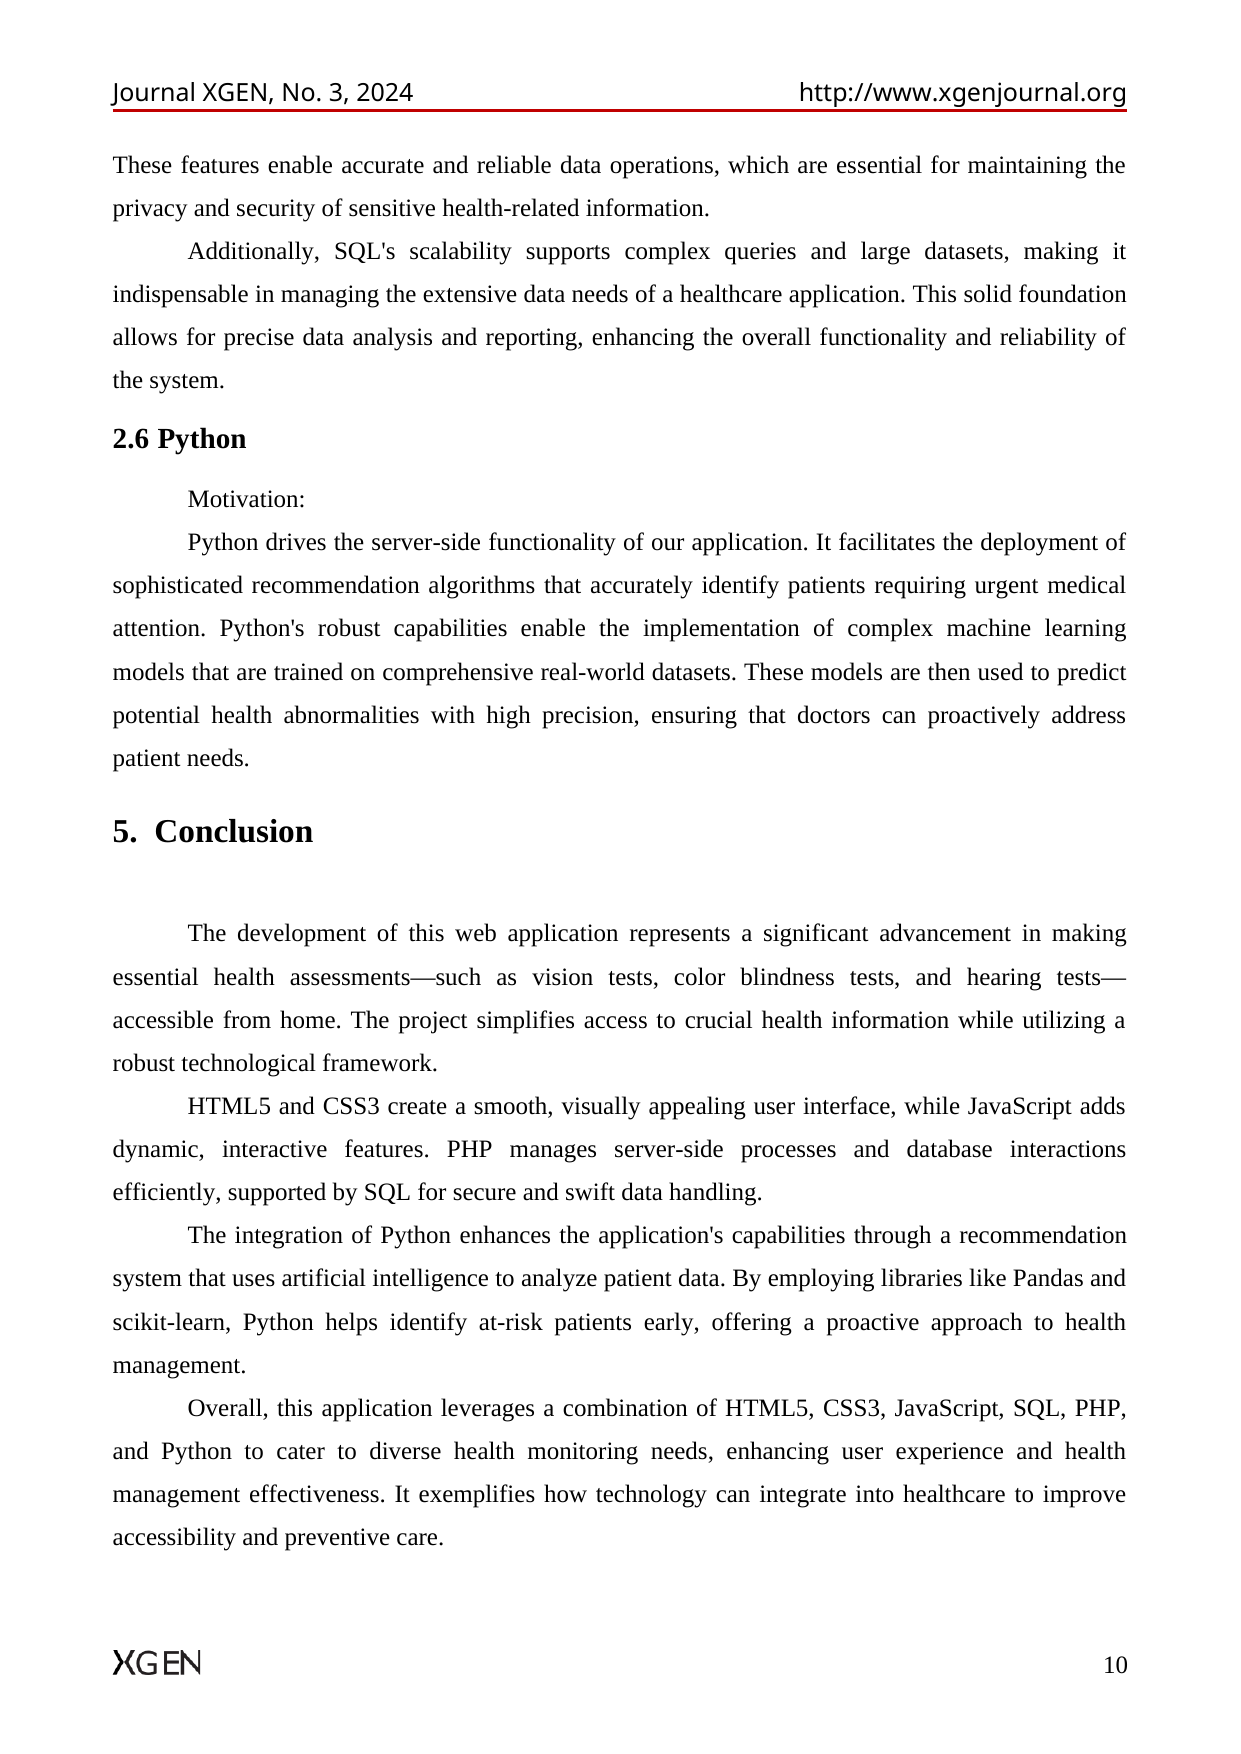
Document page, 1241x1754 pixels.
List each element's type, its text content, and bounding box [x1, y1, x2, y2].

subtitle 5. Conclusion [112, 811, 1128, 849]
text These features enable accurate and reliable data operations, which are essential for maintaining the privacy and security of sensitive health-related information. [112, 150, 1128, 222]
picture [112, 1650, 201, 1675]
text The integration of Python enhances the application's capabilities through a recommendation system that uses artificial intelligence to analyze patient data. By employing libraries like Pandas and scikit-learn, Python helps identify at-risk patients early, offering a proactive approach to health management. [112, 1220, 1128, 1378]
text The development of this web application represents a significant advancement in making essential health assessments—such as vision tests, color blindness tests, and hearing tests—accessible from home. The project simplifies access to crucial health information while utilizing a robust technological framework. [112, 918, 1128, 1077]
text Overall, this application leverages a combination of HTML5, CSS3, JavaScript, SQL, PHP, and Python to cater to diverse health monitoring needs, enhancing user experience and health management effectiveness. It exemplifies how technology can integrate into healthcare to improve accessibility and preventive care. [112, 1393, 1128, 1551]
subtitle Python [112, 421, 1128, 455]
text Motivation: [112, 484, 1128, 513]
text Additionally, SQL's scalability supports complex queries and large datasets, making it indispensable in managing the extensive data needs of a healthcare application. This solid foundation allows for precise data analysis and reporting, enhancing the overall functionality and reliability of the system. [112, 236, 1128, 394]
text HTML5 and CSS3 create a smooth, visually appealing user interface, while JavaScript adds dynamic, interactive features. PHP manages server-side processes and database interactions efficiently, supported by SQL for secure and swift data handling. [112, 1091, 1128, 1206]
text Python drives the server-side functionality of our application. It facilitates the deployment of sophisticated recommendation algorithms that accurately identify patients requiring urgent medical attention. Python's robust capabilities enable the implementation of complex machine learning models that are trained on comprehensive real-world datasets. These models are then used to predict potential health abnormalities with high precision, ensuring that doctors can proactively address patient needs. [112, 527, 1128, 772]
